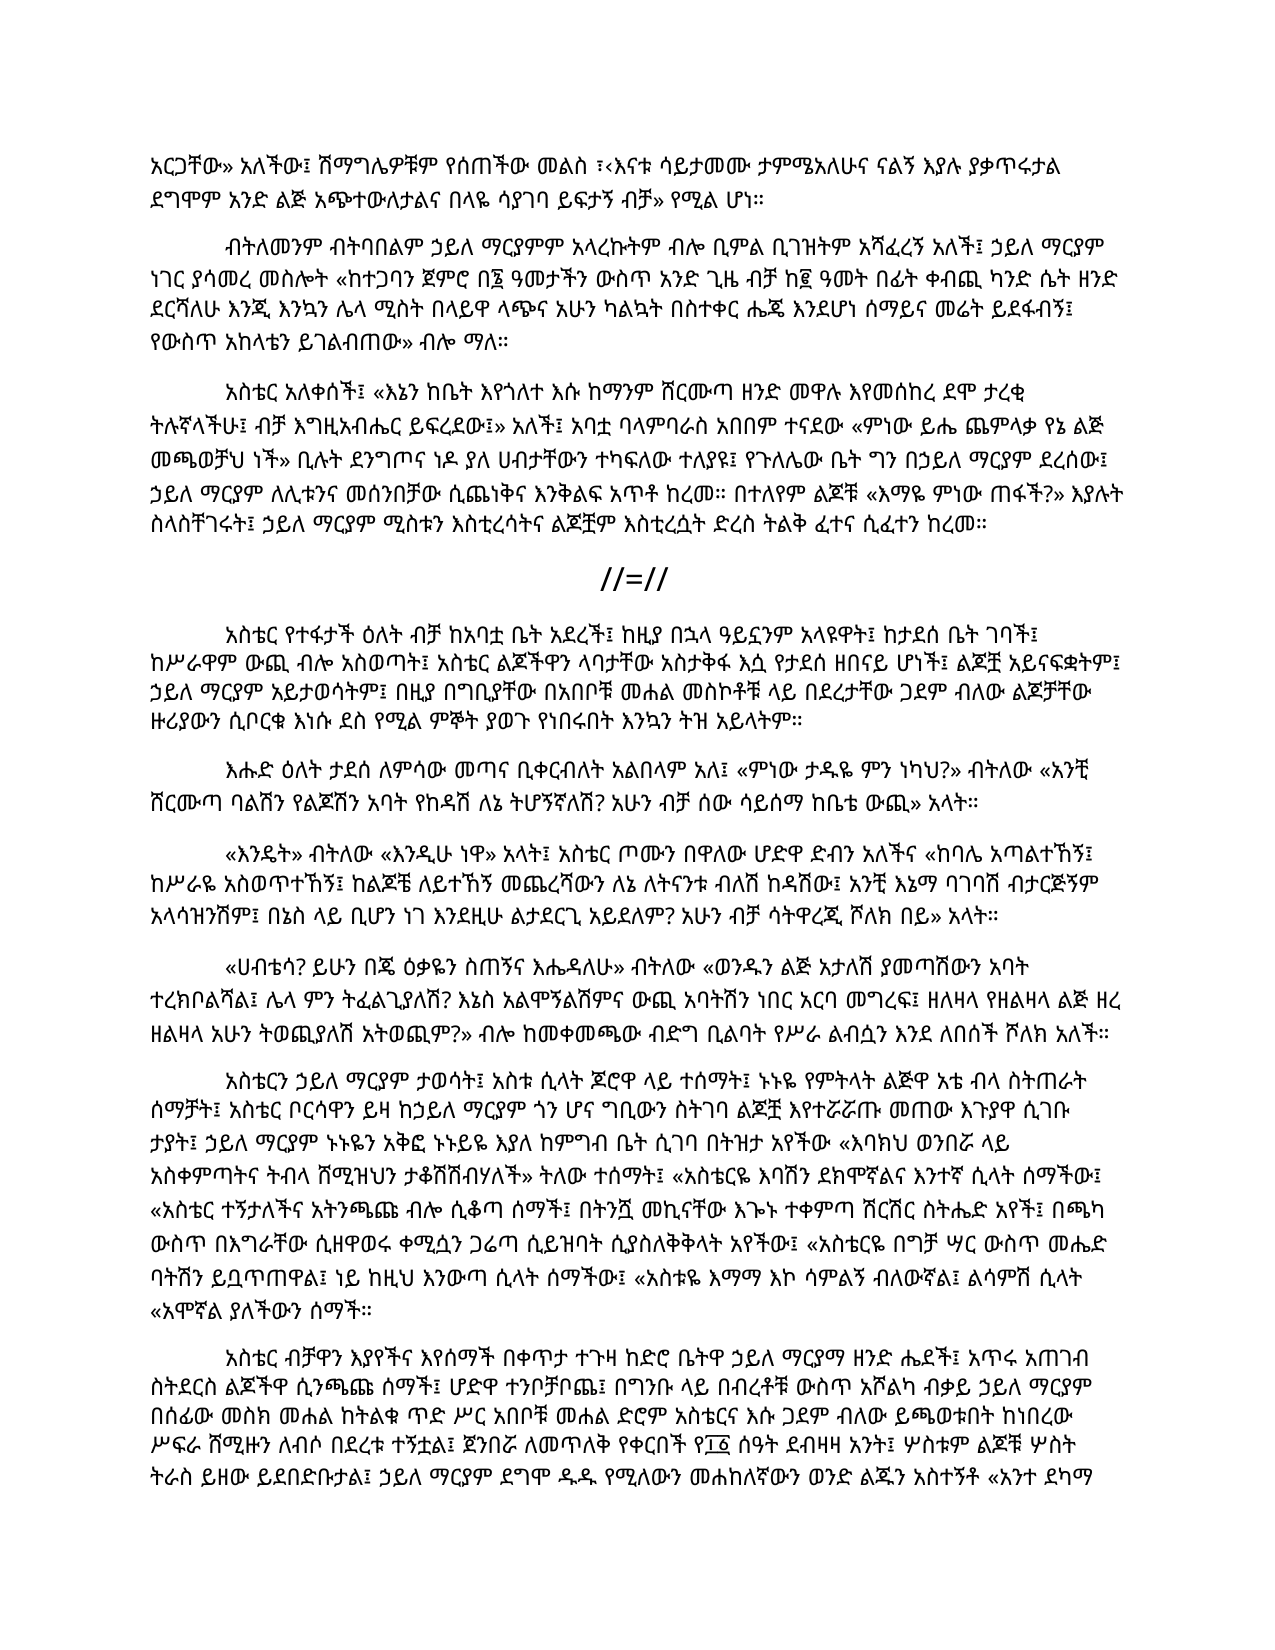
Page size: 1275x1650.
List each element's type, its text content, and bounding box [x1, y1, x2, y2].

text «እንዴት» ብትለው «እንዲሁ ነዋ» አላት፤ አስቴር ጦሙን በዋለው ሆድዋ ድብን አለችና «ከባሌ አጣልተኸኝ፤ ከሥራዬ አስወጥተኸኝ፤ ከልጆቼ ለይተኸኝ መጨረሻውን ለኔ ለትናንቱ ብለሽ ከዳሽው፤ አንቺ እኔማ ባገባሽ ብታርጅኝም አላሳዝንሽም፤ በኔስ ላይ ቢሆን ነገ እንደዚሁ ልታደርጊ አይደለም? አሁን ብቻ ሳትዋረጂ ሾለክ በይ» አላት። [150, 838, 1125, 931]
text //=// [150, 556, 1125, 602]
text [150, 1346, 1125, 1492]
text ብትለመንም ብትባበልም ኃይለ ማርያምም አላረኩትም ብሎ ቢምል ቢገዝትም አሻፈረኝ አለች፤ ኃይለ ማርያም ነገር ያሳመረ መስሎት «ከተጋባን ጀምሮ በ፮ ዓመታችን ውስጥ አንድ ጊዜ ብቻ ከ፪ ዓመት በፊት ቀብጪ ካንድ ሴት ዘንድ ደርሻለሁ እንጂ እንኳን ሌላ ሚስት በላይዋ ላጭና አሁን ካልኳት በስተቀር ሔጄ እንደሆነ ሰማይና መሬት ይደፋብኝ፤ የውስጥ አከላቴን ይገልብጠው» ብሎ ማለ። [150, 234, 1125, 357]
text አስቴር አለቀሰች፤ «እኔን ከቤት እየጎለተ እሱ ከማንም ሸርሙጣ ዘንድ መዋሉ እየመሰከረ ደሞ ታረቂ ትሉኛላችሁ፤ ብቻ እግዚአብሔር ይፍረደው፤» አለች፤ አባቷ ባላምባራስ አበበም ተናደው «ምነው ይሔ ጨምላቃ የኔ ልጅ መጫወቻህ ነች» ቢሉት ደንግጦና ነዶ ያለ ሀብታቸውን ተካፍለው ተለያዩ፤ የጉለሌው ቤት ግን በኃይለ ማርያም ደረሰው፤ ኃይለ ማርያም ለሊቱንና መሰንበቻው ሲጨነቅና እንቅልፍ አጥቶ ከረመ። በተለየም ልጆቹ «እማዬ ምነው ጠፋች?» እያሉት ስላስቸገሩት፤ ኃይለ ማርያም ሚስቱን እስቲረሳትና ልጆቿም እስቲረሷት ድረስ ትልቅ ፈተና ሲፈተን ከረመ። [150, 376, 1125, 537]
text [150, 150, 1125, 215]
text «ሀብቴሳ? ይሁን በጄ ዕቃዬን ስጠኝና እሔዳለሁ» ብትለው «ወንዱን ልጅ አታለሽ ያመጣሽውን አባት ተረክቦልሻል፤ ሌላ ምን ትፈልጊያለሽ? እኔስ አልሞኝልሽምና ውጪ አባትሽን ነበር አርባ መግረፍ፤ ዘለዛላ የዘልዛላ ልጅ ዘረ ዘልዛላ አሁን ትወጪያለሽ አትወጪም?» ብሎ ከመቀመጫው ብድግ ቢልባት የሥራ ልብሷን እንደ ለበሰች ሾለክ አለች። [150, 951, 1125, 1049]
text አስቴርን ኃይለ ማርያም ታወሳት፤ አስቱ ሲላት ጆሮዋ ላይ ተሰማት፤ ኑኑዬ የምትላት ልጅዋ አቴ ብላ ስትጠራት ሰማቻት፤ አስቴር ቦርሳዋን ይዛ ከኃይለ ማርያም ጎን ሆና ግቢውን ስትገባ ልጆቿ እየተሯሯጡ መጠው እጉያዋ ሲገቡ ታያት፤ ኃይለ ማርያም ኑኑዬን አቅፎ ኑኑይዬ እያለ ከምግብ ቤት ሲገባ በትዝታ አየችው «እባክህ ወንበሯ ላይ አስቀምጣትና ትብላ ሸሚዝህን ታቆሽሽብሃለች» ትለው ተሰማት፤ «አስቴርዬ እባሽን ደክሞኛልና እንተኛ ሲላት ሰማችው፤ «አስቴር ተኝታለችና አትንጫጩ ብሎ ሲቆጣ ሰማች፤ በትንሿ መኪናቸው እጐኑ ተቀምጣ ሽርሽር ስትሔድ አየች፤ በጫካ ውስጥ በእግራቸው ሲዘዋወሩ ቀሚሷን ጋሬጣ ሲይዝባት ሲያስለቅቅላት አየችው፤ «አስቴርዬ በግቻ ሣር ውስጥ መሔድ ባትሽን ይቧጥጠዋል፤ ነይ ከዚህ እንውጣ ሲላት ሰማችው፤ «አስቱዬ እማማ እኮ ሳምልኝ ብለውኛል፤ ልሳምሽ ሲላት «አሞኛል ያለችውን ሰማች። [150, 1068, 1125, 1326]
text እሑድ ዕለት ታደሰ ለምሳው መጣና ቢቀርብለት አልበላም አለ፤ «ምነው ታዱዬ ምን ነካህ?» ብትለው «አንቺ ሸርሙጣ ባልሽን የልጆሽን አባት የከዳሽ ለኔ ትሆኝኛለሽ? አሁን ብቻ ሰው ሳይሰማ ከቤቴ ውጪ» አላት። [150, 753, 1125, 818]
text አስቴር የተፋታች ዕለት ብቻ ከአባቷ ቤት አደረች፤ ከዚያ በኋላ ዓይኗንም አላዩዋት፤ ከታደሰ ቤት ገባች፤ ከሥራዋም ውጪ ብሎ አስወጣት፤ አስቴር ልጆችዋን ላባታቸው አስታቅፋ እሷ የታደሰ ዘበናይ ሆነች፤ ልጆቿ አይናፍቋትም፤ ኃይለ ማርያም አይታወሳትም፤ በዚያ በግቢያቸው በአበቦቹ መሐል መስኮቶቹ ላይ በደረታቸው ጋደም ብለው ልጆቻቸው ዙሪያውን ሲቦርቁ እነሱ ደስ የሚል ምኞት ያወጉ የነበሩበት እንኳን ትዝ አይላትም። [150, 622, 1125, 735]
